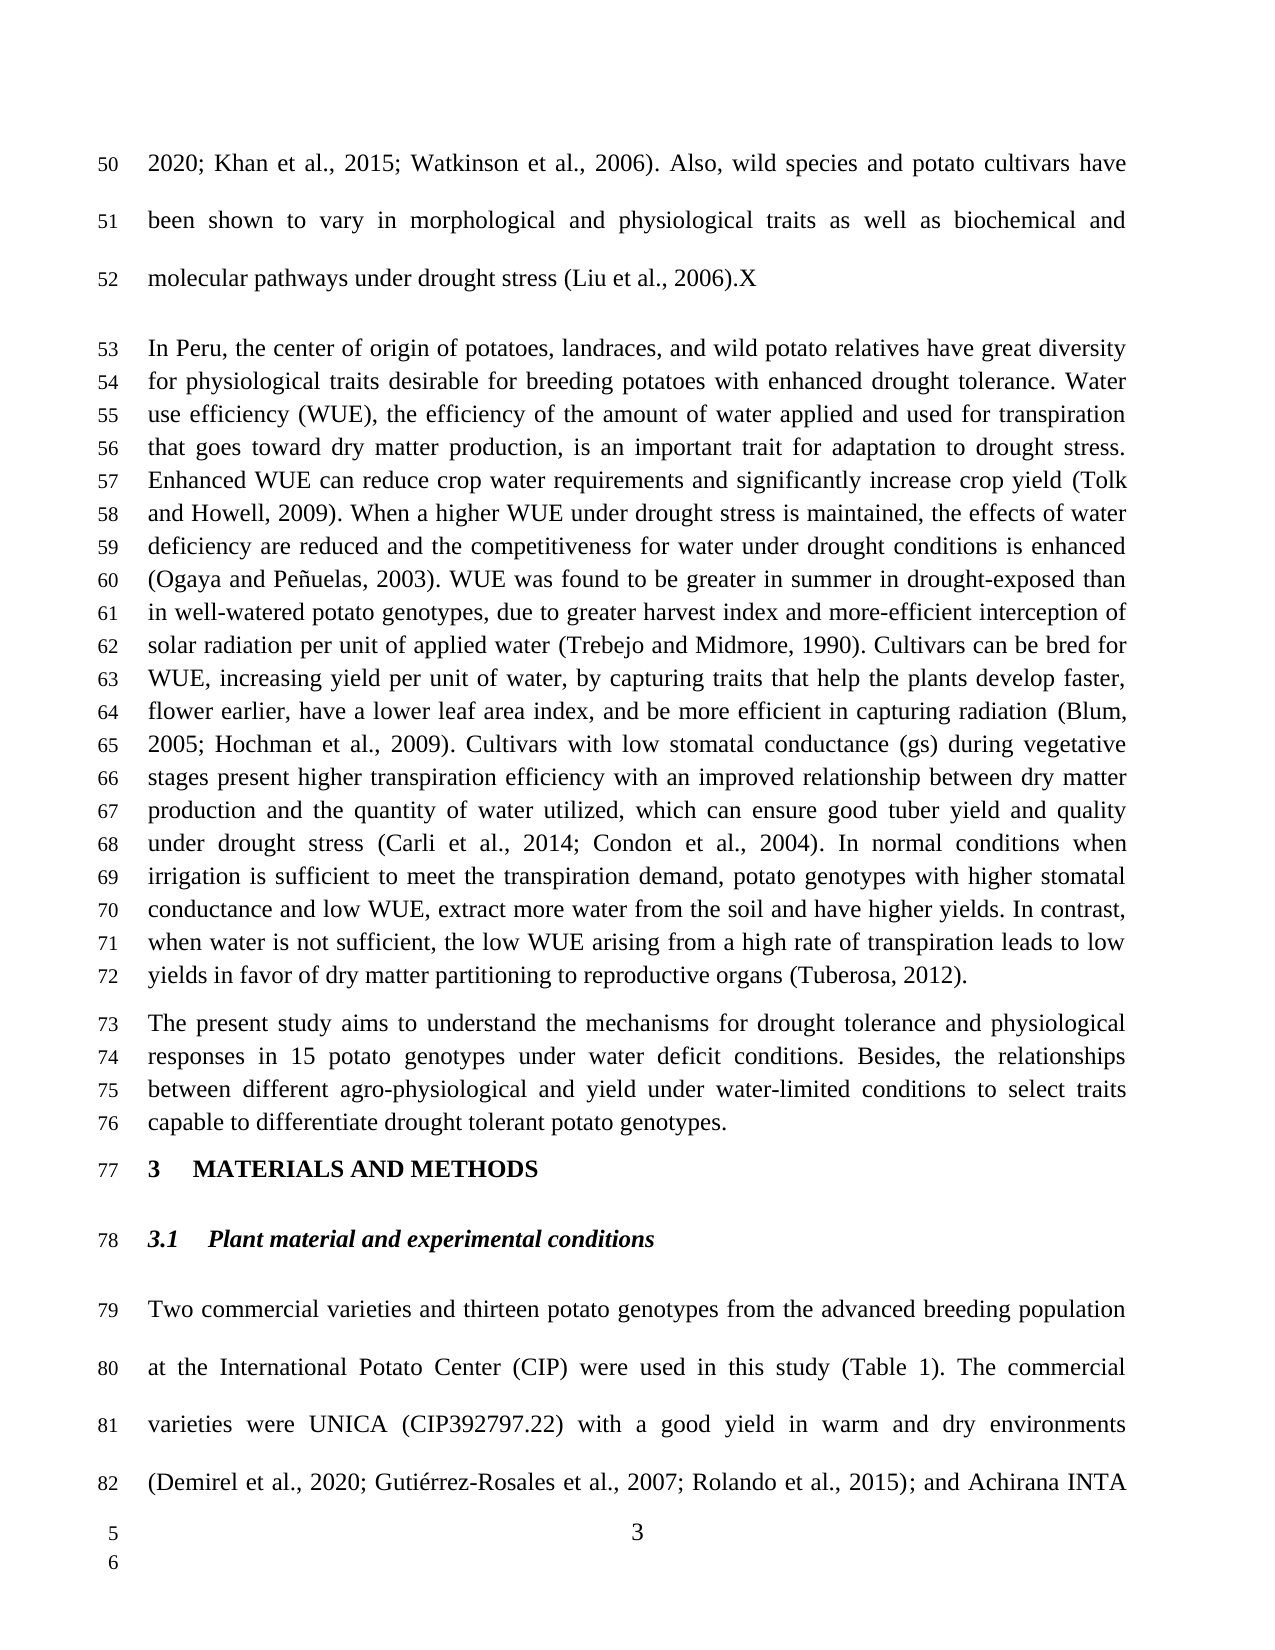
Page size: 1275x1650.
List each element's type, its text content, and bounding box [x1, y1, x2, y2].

subtitle Materials and Methods [148, 1154, 1127, 1183]
subtitle Plant material and experimental conditions [148, 1224, 1127, 1253]
text In Peru, the center of origin of potatoes, landraces, and wild potato relatives have great diversity for physiological traits desirable for breeding potatoes with enhanced drought tolerance. Water use efficiency (WUE), the efficiency of the amount of water applied and used for transpiration that goes toward dry matter production, is an important trait for adaptation to drought stress. Enhanced WUE can reduce crop water requirements and significantly increase crop yield (Tolk and Howell, 2009). When a higher WUE under drought stress is maintained, the effects of water deficiency are reduced and the competitiveness for water under drought conditions is enhanced (Ogaya and Peñuelas, 2003). WUE was found to be greater in summer in drought-exposed than in well-watered potato genotypes, due to greater harvest index and more-efficient interception of solar radiation per unit of applied water (Trebejo and Midmore, 1990). Cultivars can be bred for WUE, increasing yield per unit of water, by capturing traits that help the plants develop faster, flower earlier, have a lower leaf area index, and be more efficient in capturing radiation (Blum, 2005; Hochman et al., 2009). Cultivars with low stomatal conductance (gs) during vegetative stages present higher transpiration efficiency with an improved relationship between dry matter production and the quantity of water utilized, which can ensure good tuber yield and quality under drought stress (Carli et al., 2014; Condon et al., 2004). In normal conditions when irrigation is sufficient to meet the transpiration demand, potato genotypes with higher stomatal conductance and low WUE, extract more water from the soil and have higher yields. In contrast, when water is not sufficient, the low WUE arising from a high rate of transpiration leads to low yields in favor of dry matter partitioning to reproductive organs (Tuberosa, 2012). [148, 333, 1127, 989]
text The present study aims to understand the mechanisms for drought tolerance and physiological responses in 15 potato genotypes under water deficit conditions. Besides, the relationships between different agro-physiological and yield under water-limited conditions to select traits capable to differentiate drought tolerant potato genotypes. [148, 1008, 1127, 1136]
